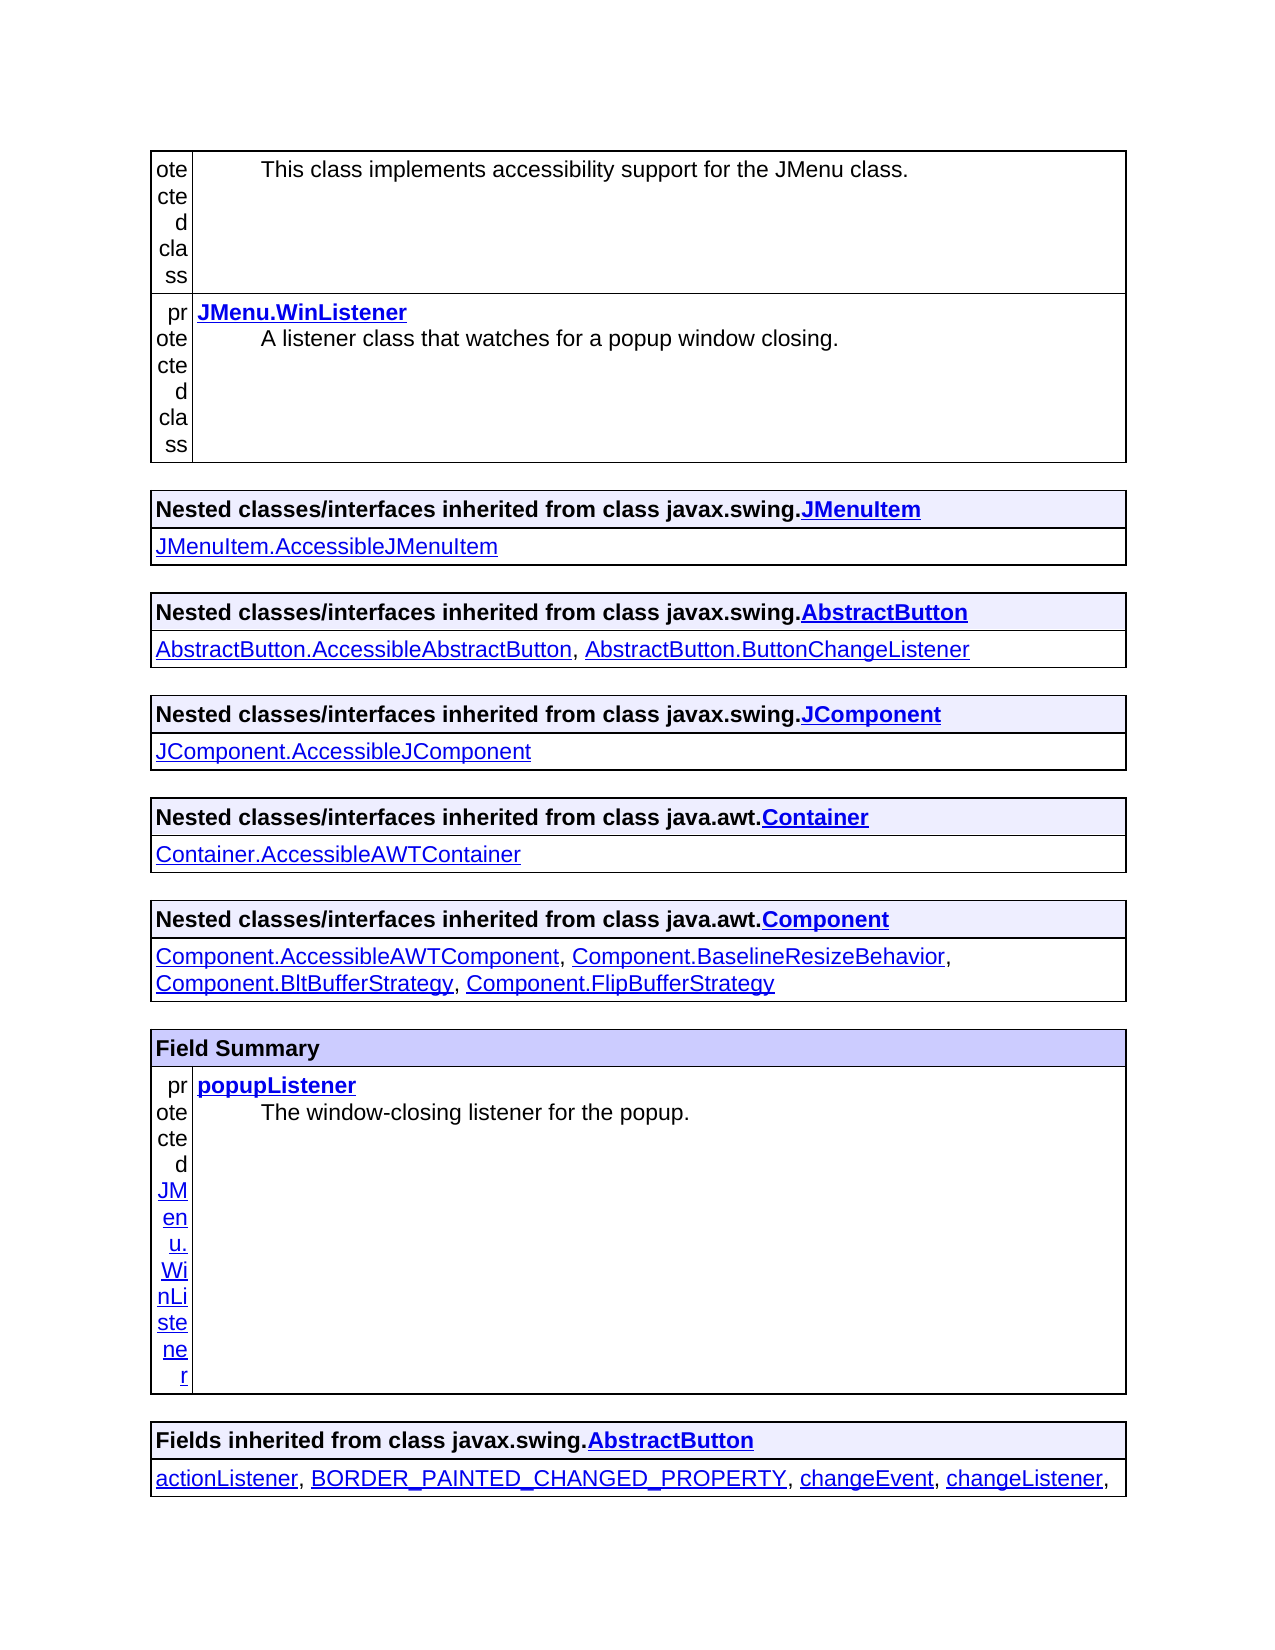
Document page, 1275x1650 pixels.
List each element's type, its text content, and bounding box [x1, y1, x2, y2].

table_header Nested classes/interfaces inherited from class java.awt.Container [152, 799, 1125, 834]
table_cell JMenu.WinListener A listener class that watches for a popup window closing. [193, 294, 1125, 462]
table_header Nested classes/interfaces inherited from class java.awt.Component [152, 901, 1125, 937]
table_cell protected class [152, 152, 192, 293]
table_cell JComponent.AccessibleJComponent [152, 734, 1125, 769]
table_cell protected class [152, 294, 192, 462]
table_cell protected JMenu.WinListener [152, 1067, 192, 1393]
table_cell popupListener The window-closing listener for the popup. [193, 1067, 1125, 1393]
table_header Fields inherited from class javax.swing.AbstractButton [152, 1423, 1125, 1458]
table_cell Container.AccessibleAWTContainer [152, 836, 1125, 872]
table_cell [152, 1460, 1125, 1496]
table_header Field Summary [152, 1030, 1125, 1066]
table_cell Component.AccessibleAWTComponent, Component.BaselineResizeBehavior, Component.BltBufferStrategy, Component.FlipBufferStrategy [152, 939, 1125, 1001]
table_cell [193, 152, 1125, 293]
table_cell JMenuItem.AccessibleJMenuItem [152, 529, 1125, 564]
table_cell AbstractButton.AccessibleAbstractButton, AbstractButton.ButtonChangeListener [152, 631, 1125, 667]
table_header Nested classes/interfaces inherited from class javax.swing.JMenuItem [152, 491, 1125, 527]
table_header Nested classes/interfaces inherited from class javax.swing.AbstractButton [152, 594, 1125, 629]
table_header Nested classes/interfaces inherited from class javax.swing.JComponent [152, 696, 1125, 732]
